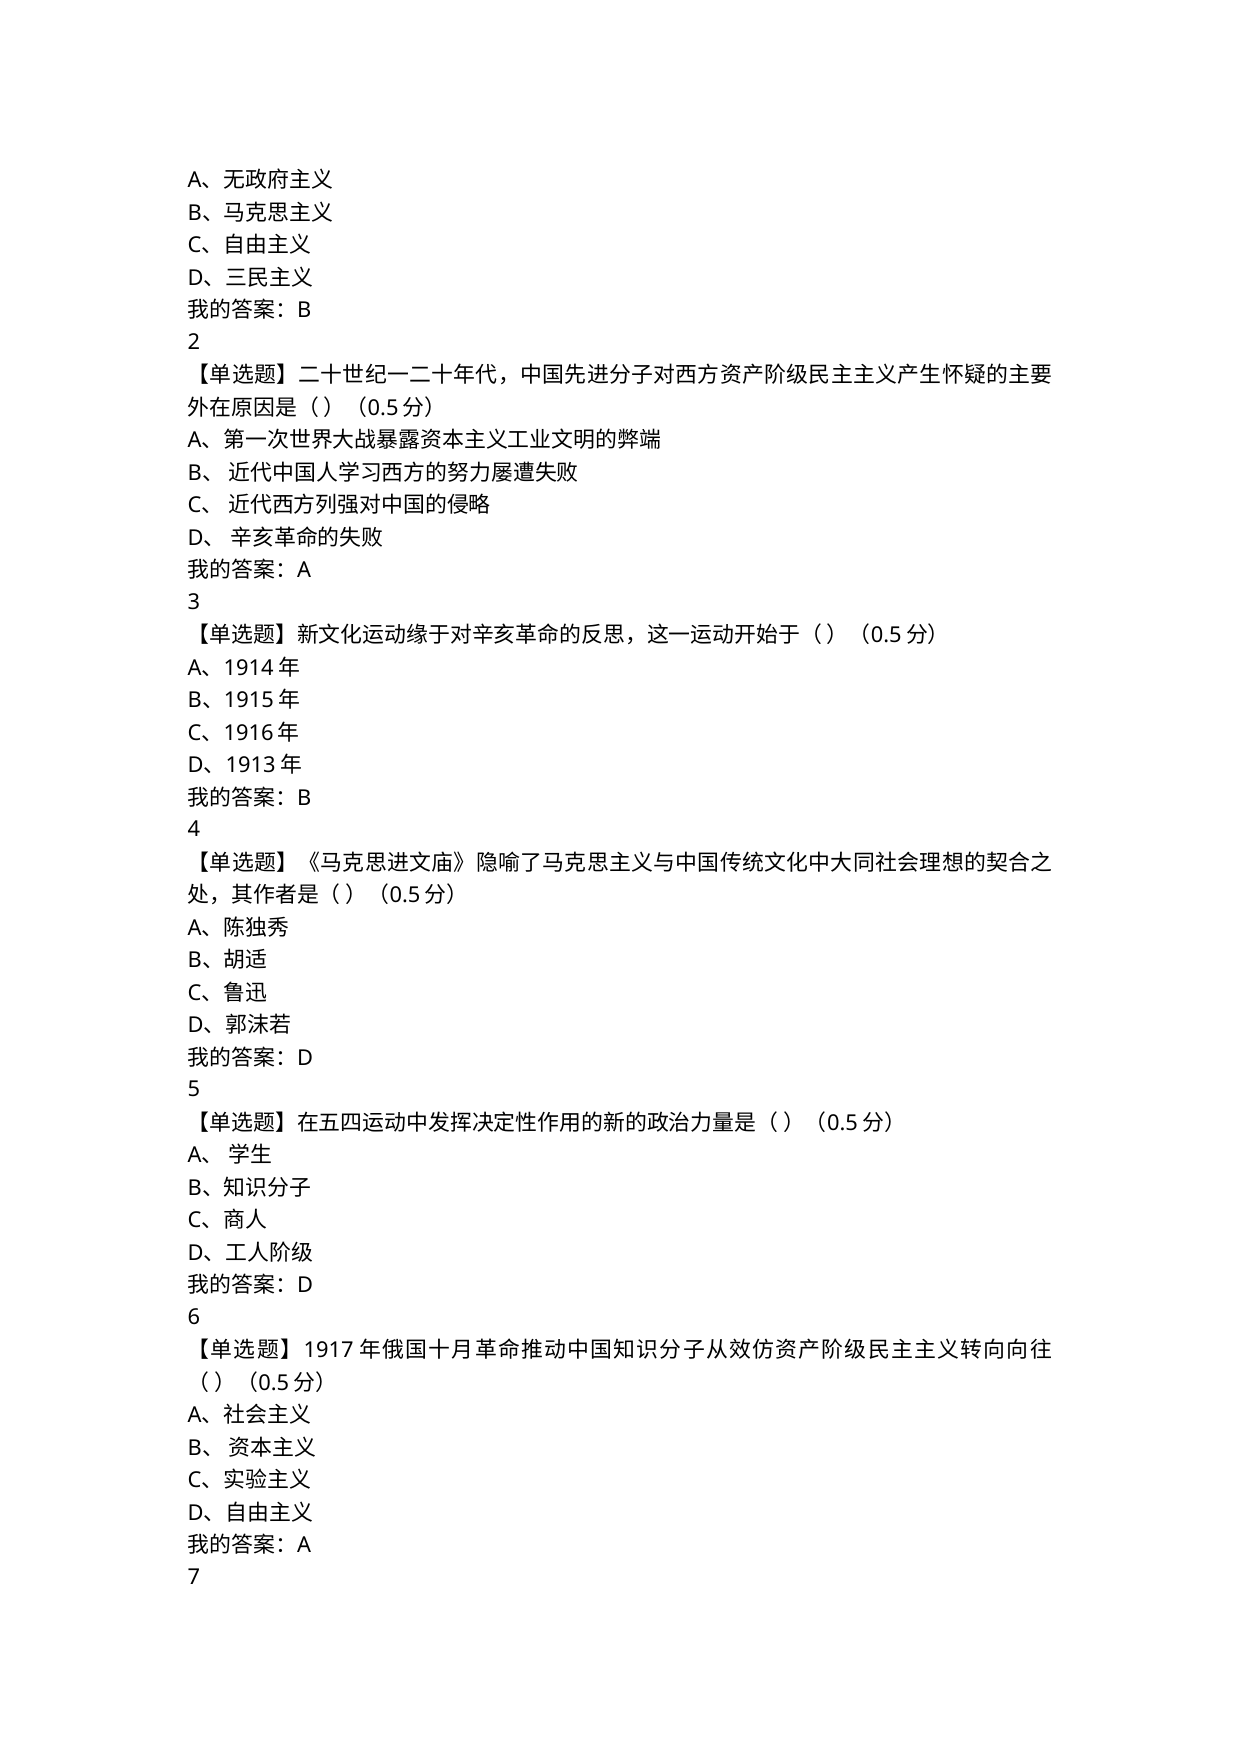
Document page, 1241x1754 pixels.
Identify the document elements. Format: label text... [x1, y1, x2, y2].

text A、陈独秀 [187, 909, 1053, 942]
text A、社会主义 [187, 1397, 1053, 1429]
text D、 辛亥革命的失败 [187, 519, 1053, 552]
text D、工人阶级 [187, 1234, 1053, 1267]
text 【单选题】二十世纪一二十年代，中国先进分子对西方资产阶级民主主义产生怀疑的主要外在原因是（ ）（0.5分） [187, 357, 1053, 422]
text B、1915年 [187, 682, 1053, 714]
text D、郭沫若 [187, 1007, 1053, 1039]
text B、 资本主义 [187, 1429, 1053, 1462]
text B、马克思主义 [187, 194, 1053, 227]
text 我的答案：A [187, 552, 1053, 584]
text C、实验主义 [187, 1462, 1053, 1494]
text B、知识分子 [187, 1169, 1053, 1202]
text 我的答案：B [187, 779, 1053, 812]
text C、商人 [187, 1202, 1053, 1234]
text B、胡适 [187, 942, 1053, 974]
text 6 [187, 1299, 1053, 1332]
text 我的答案：A [187, 1527, 1053, 1559]
text A、1914年 [187, 649, 1053, 682]
text A、第一次世界大战暴露资本主义工业文明的弊端 [187, 422, 1053, 454]
text D、1913年 [187, 747, 1053, 779]
text A、无政府主义 [187, 162, 1053, 194]
text 我的答案：D [187, 1267, 1053, 1299]
text 5 [187, 1072, 1053, 1104]
text B、 近代中国人学习西方的努力屡遭失败 [187, 454, 1053, 487]
text 我的答案：B [187, 292, 1053, 324]
text 4 [187, 812, 1053, 844]
text C、1916年 [187, 714, 1053, 747]
text D、自由主义 [187, 1494, 1053, 1527]
text C、 近代西方列强对中国的侵略 [187, 487, 1053, 519]
text 【单选题】1917年俄国十月革命推动中国知识分子从效仿资产阶级民主主义转向向往（ ）（0.5分） [187, 1332, 1053, 1397]
text A、 学生 [187, 1137, 1053, 1169]
text 【单选题】在五四运动中发挥决定性作用的新的政治力量是（ ）（0.5分） [187, 1104, 1053, 1137]
text 【单选题】新文化运动缘于对辛亥革命的反思，这一运动开始于（ ）（0.5分） [187, 617, 1053, 649]
text 7 [187, 1559, 1053, 1592]
text 3 [187, 584, 1053, 617]
text C、鲁迅 [187, 974, 1053, 1007]
text 【单选题】《马克思进文庙》隐喻了马克思主义与中国传统文化中大同社会理想的契合之处，其作者是（ ）（0.5分） [187, 844, 1053, 909]
text 我的答案：D [187, 1039, 1053, 1072]
text D、三民主义 [187, 259, 1053, 292]
text 2 [187, 324, 1053, 357]
text C、自由主义 [187, 227, 1053, 259]
